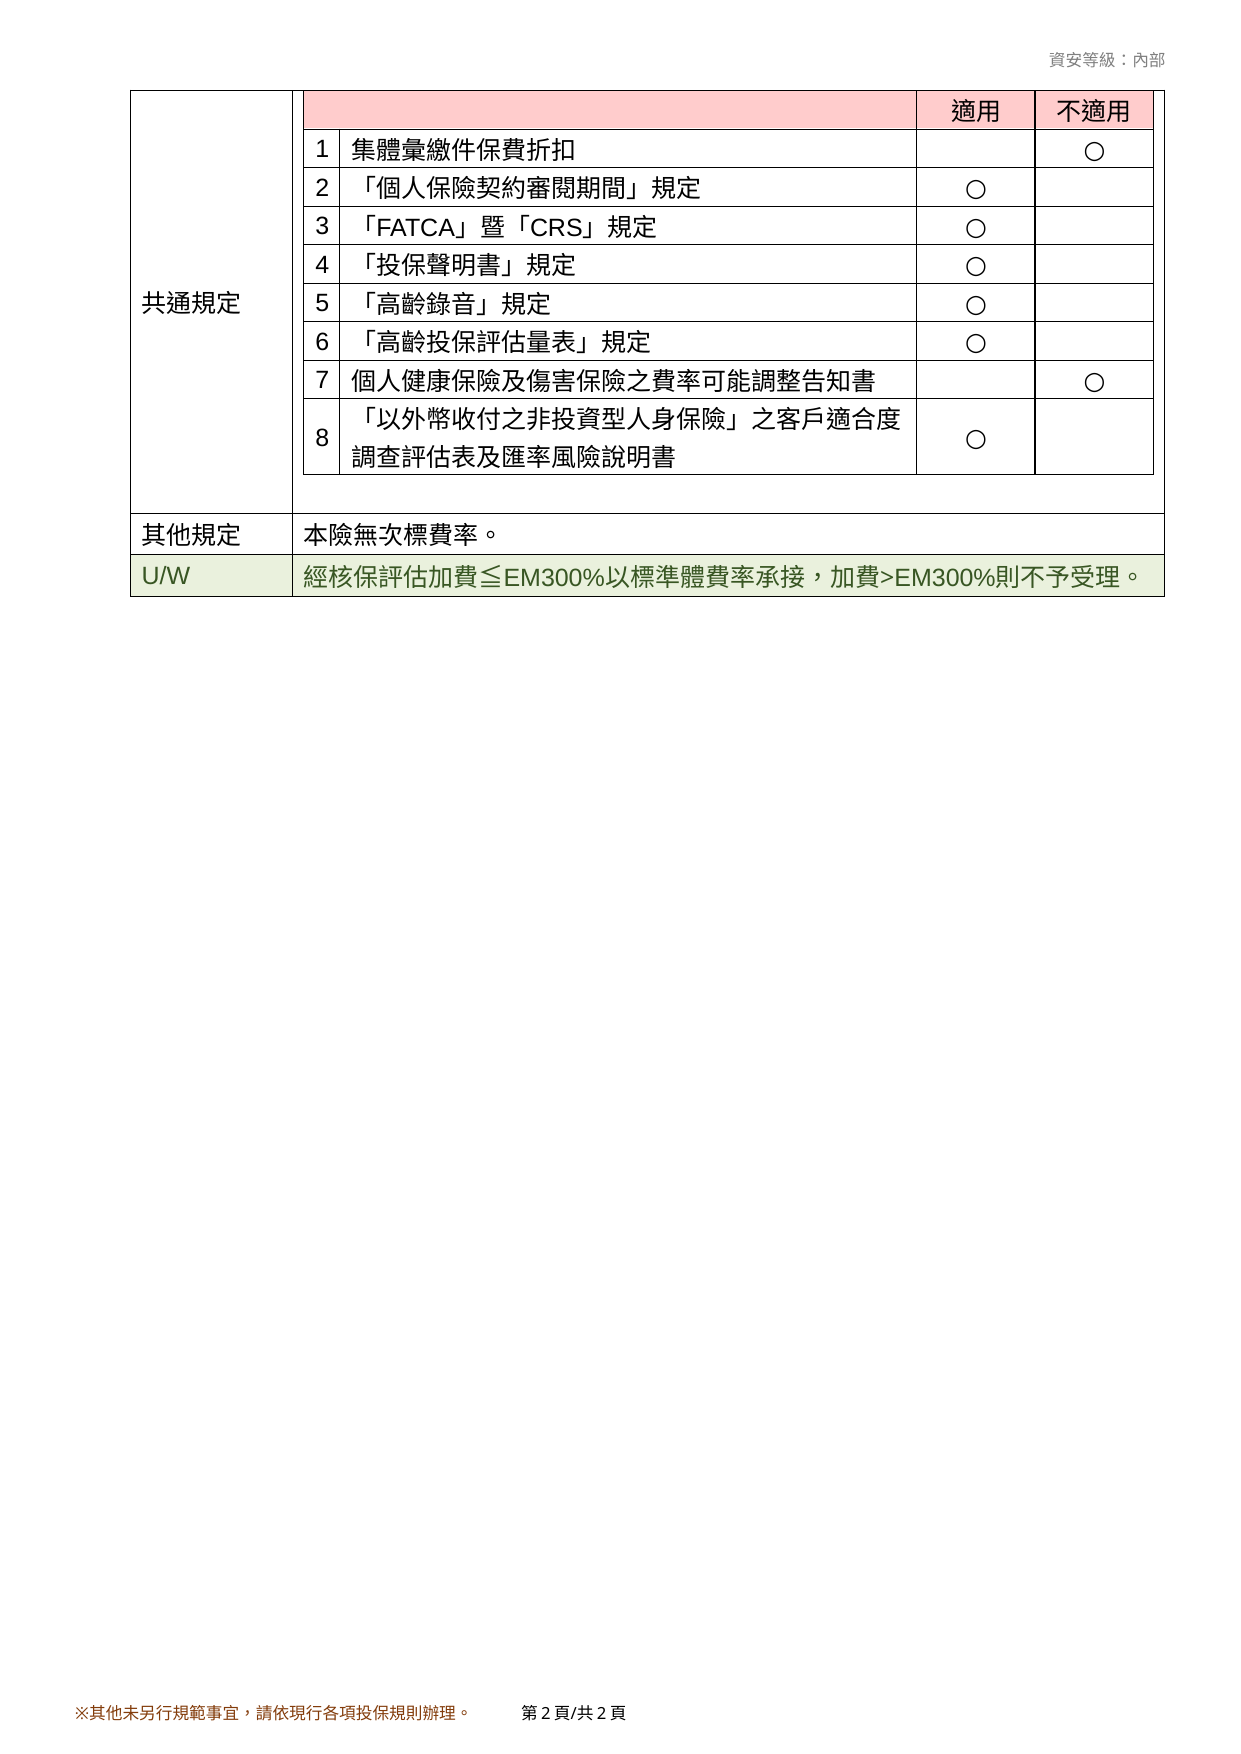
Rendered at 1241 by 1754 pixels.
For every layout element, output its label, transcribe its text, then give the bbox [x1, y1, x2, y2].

table_cell 共通規定 [131, 91, 292, 513]
table_cell [293, 91, 1164, 513]
table_cell U/W [131, 555, 292, 596]
table_cell 其他規定 [131, 514, 292, 554]
table_cell 本險無次標費率。 [293, 514, 1164, 554]
table_cell 經核保評估加費≦EM300%以標準體費率承接，加費>EM300%則不予受理。 [293, 555, 1164, 596]
